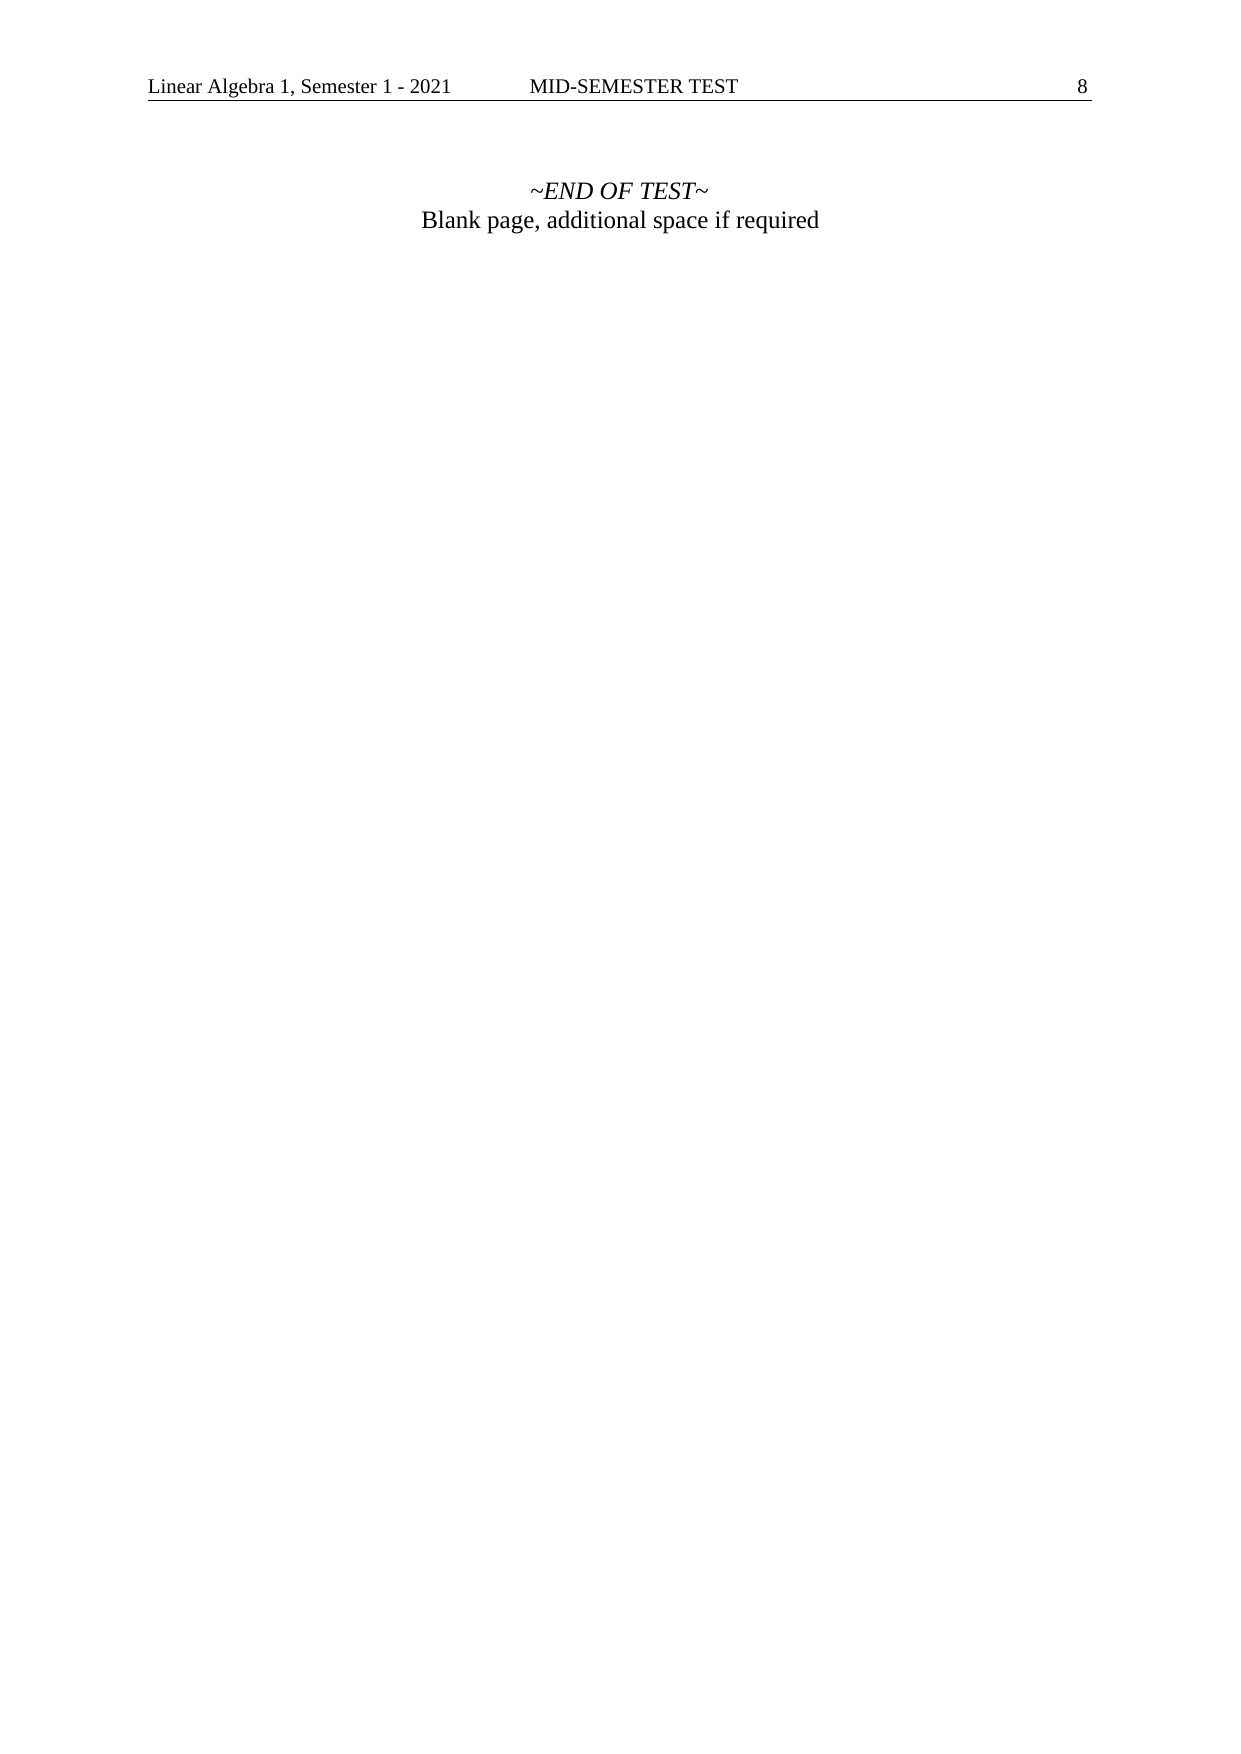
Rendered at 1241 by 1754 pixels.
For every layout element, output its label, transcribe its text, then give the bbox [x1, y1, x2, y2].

text ~END OF TEST~ [148, 176, 1092, 205]
text Blank page, additional space if required [148, 205, 1092, 234]
